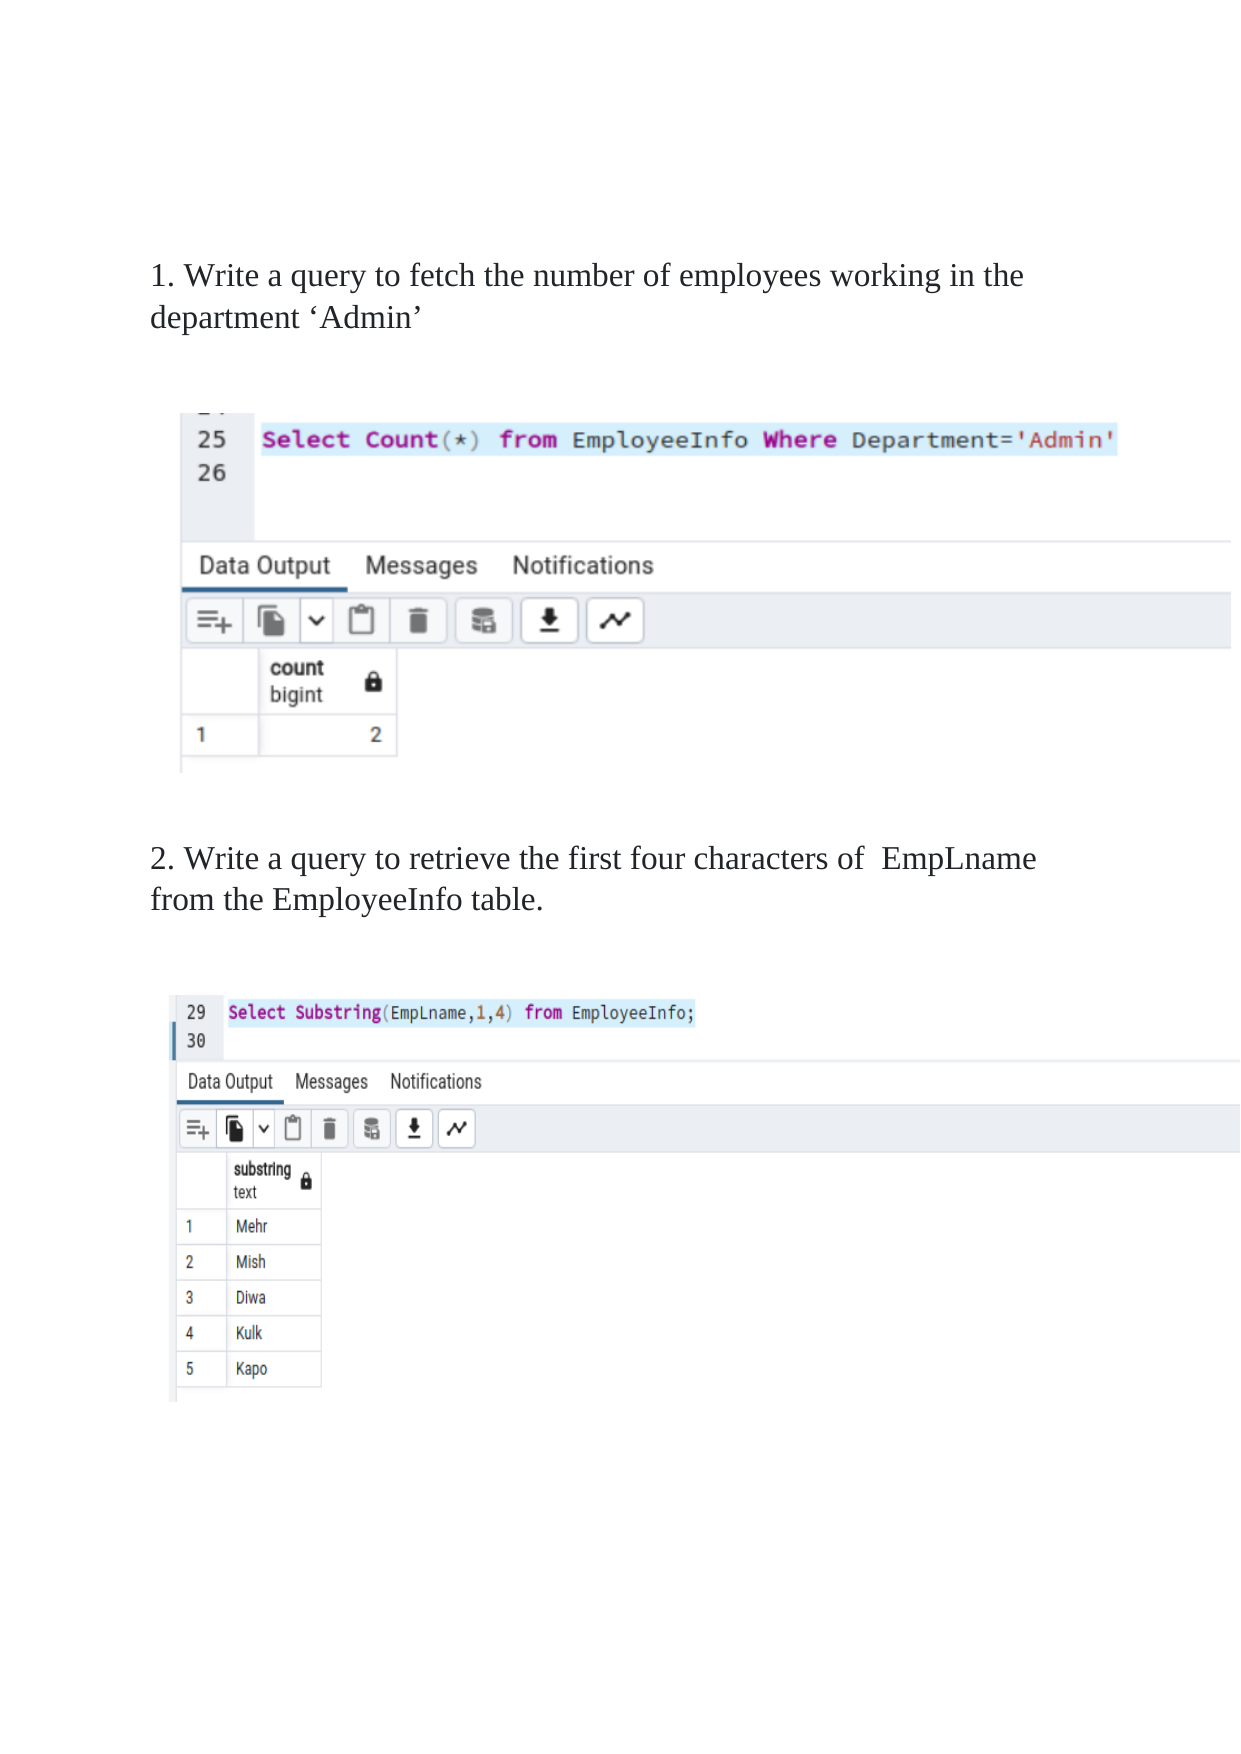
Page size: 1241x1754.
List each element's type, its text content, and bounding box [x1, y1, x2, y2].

text 1. Write a query to fetch the number of employees working in the department ‘Admin’ [150, 256, 1090, 335]
text 2. Write a query to retrieve the first four characters of EmpLname from the EmployeeInfo table. [150, 838, 1090, 918]
